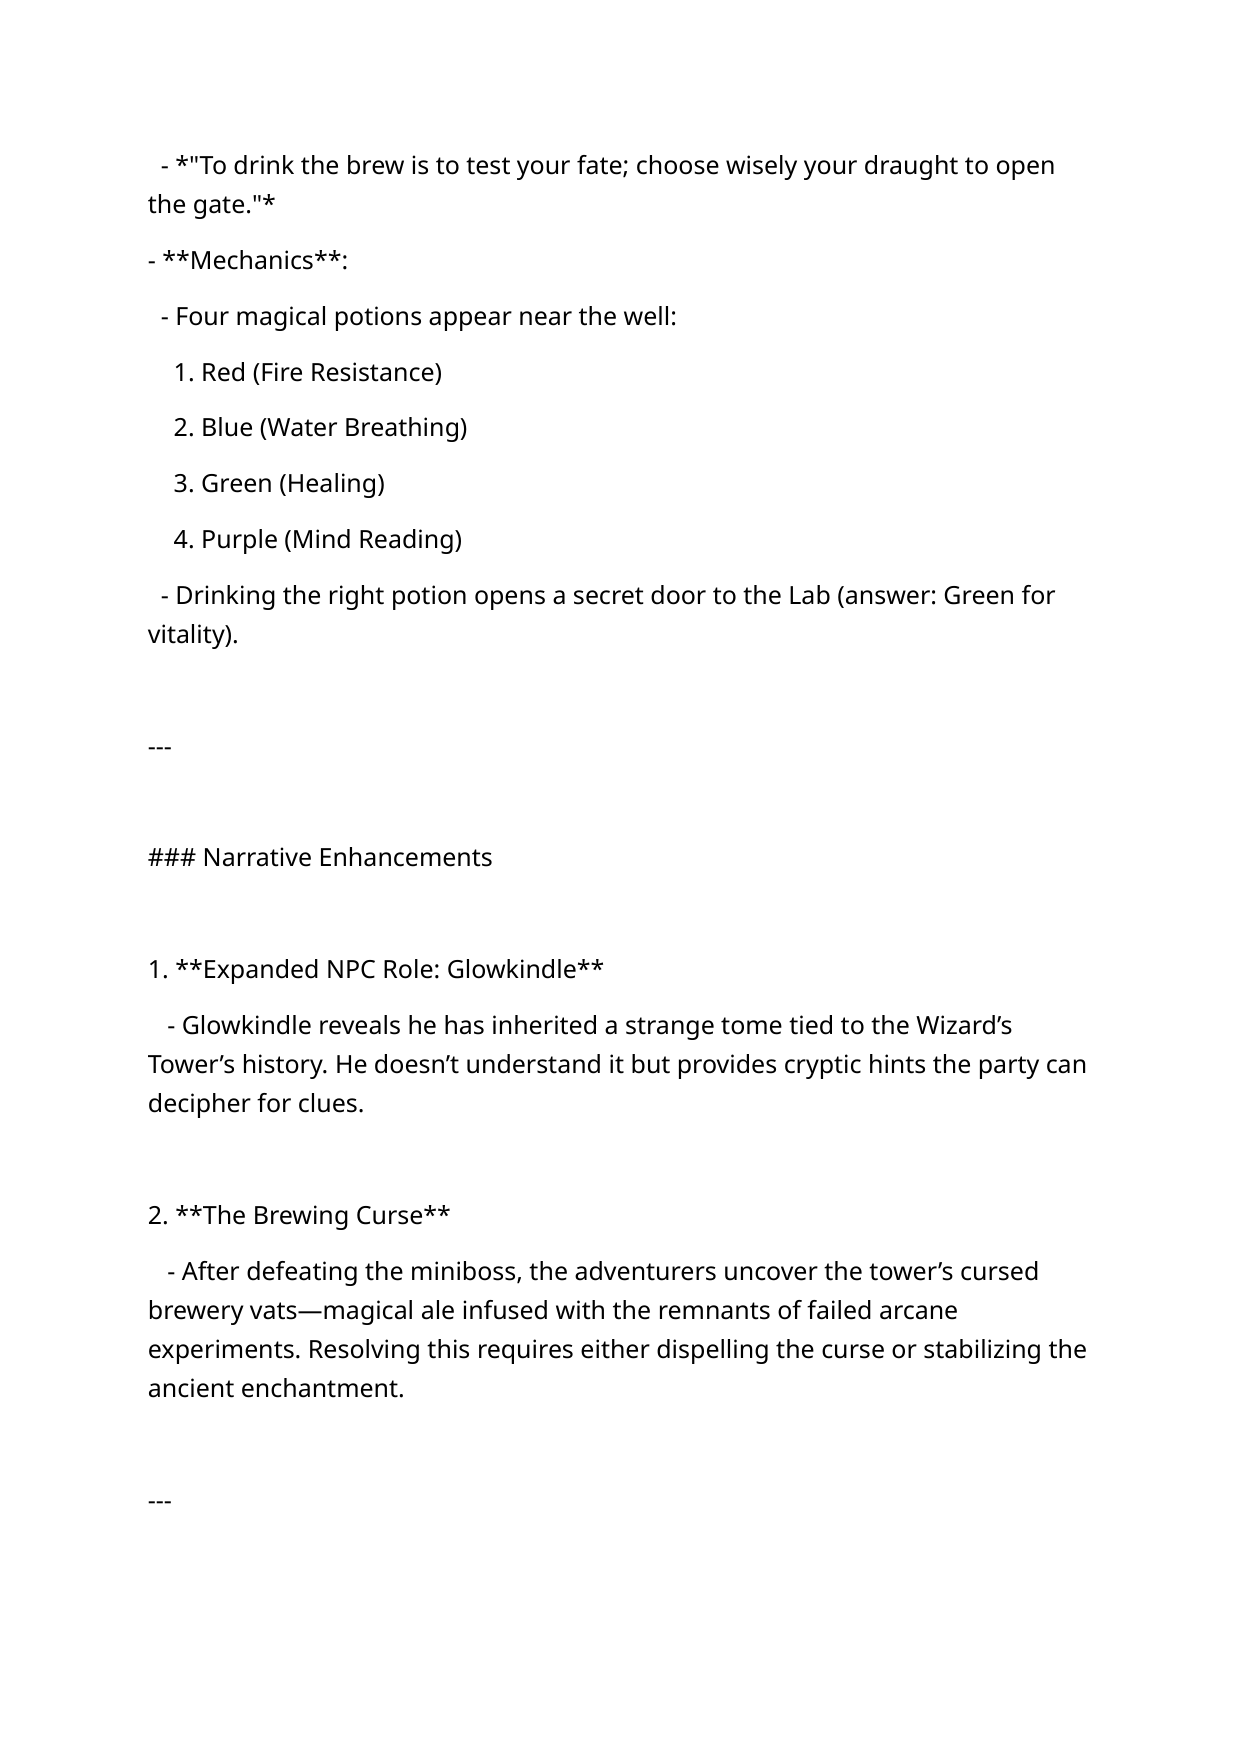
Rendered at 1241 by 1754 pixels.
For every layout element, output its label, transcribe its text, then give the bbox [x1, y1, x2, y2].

text --- [148, 1483, 1093, 1517]
text 2. **The Brewing Curse** [148, 1198, 1093, 1232]
text - **Mechanics**: [148, 243, 1093, 277]
text - Drinking the right potion opens a secret door to the Lab (answer: Green for vitality). [148, 578, 1093, 651]
text --- [148, 728, 1093, 762]
text ### Narrative Enhancements [148, 840, 1093, 874]
text 1. **Expanded NPC Role: Glowkindle** [148, 952, 1093, 986]
text 4. Purple (Mind Reading) [148, 522, 1093, 556]
text - Four magical potions appear near the well: [148, 298, 1093, 332]
text 3. Green (Healing) [148, 466, 1093, 500]
text - Glowkindle reveals he has inherited a strange tome tied to the Wizard’s Tower’s history. He doesn’t understand it but provides cryptic hints the party can decipher for clues. [148, 1008, 1093, 1120]
text 1. Red (Fire Resistance) [148, 354, 1093, 388]
text - After defeating the miniboss, the adventurers uncover the tower’s cursed brewery vats—magical ale infused with the remnants of failed arcane experiments. Resolving this requires either dispelling the curse or stabilizing the ancient enchantment. [148, 1253, 1093, 1405]
text 2. Blue (Water Breathing) [148, 410, 1093, 444]
text - *"To drink the brew is to test your fate; choose wisely your draught to open the gate."* [148, 148, 1093, 221]
